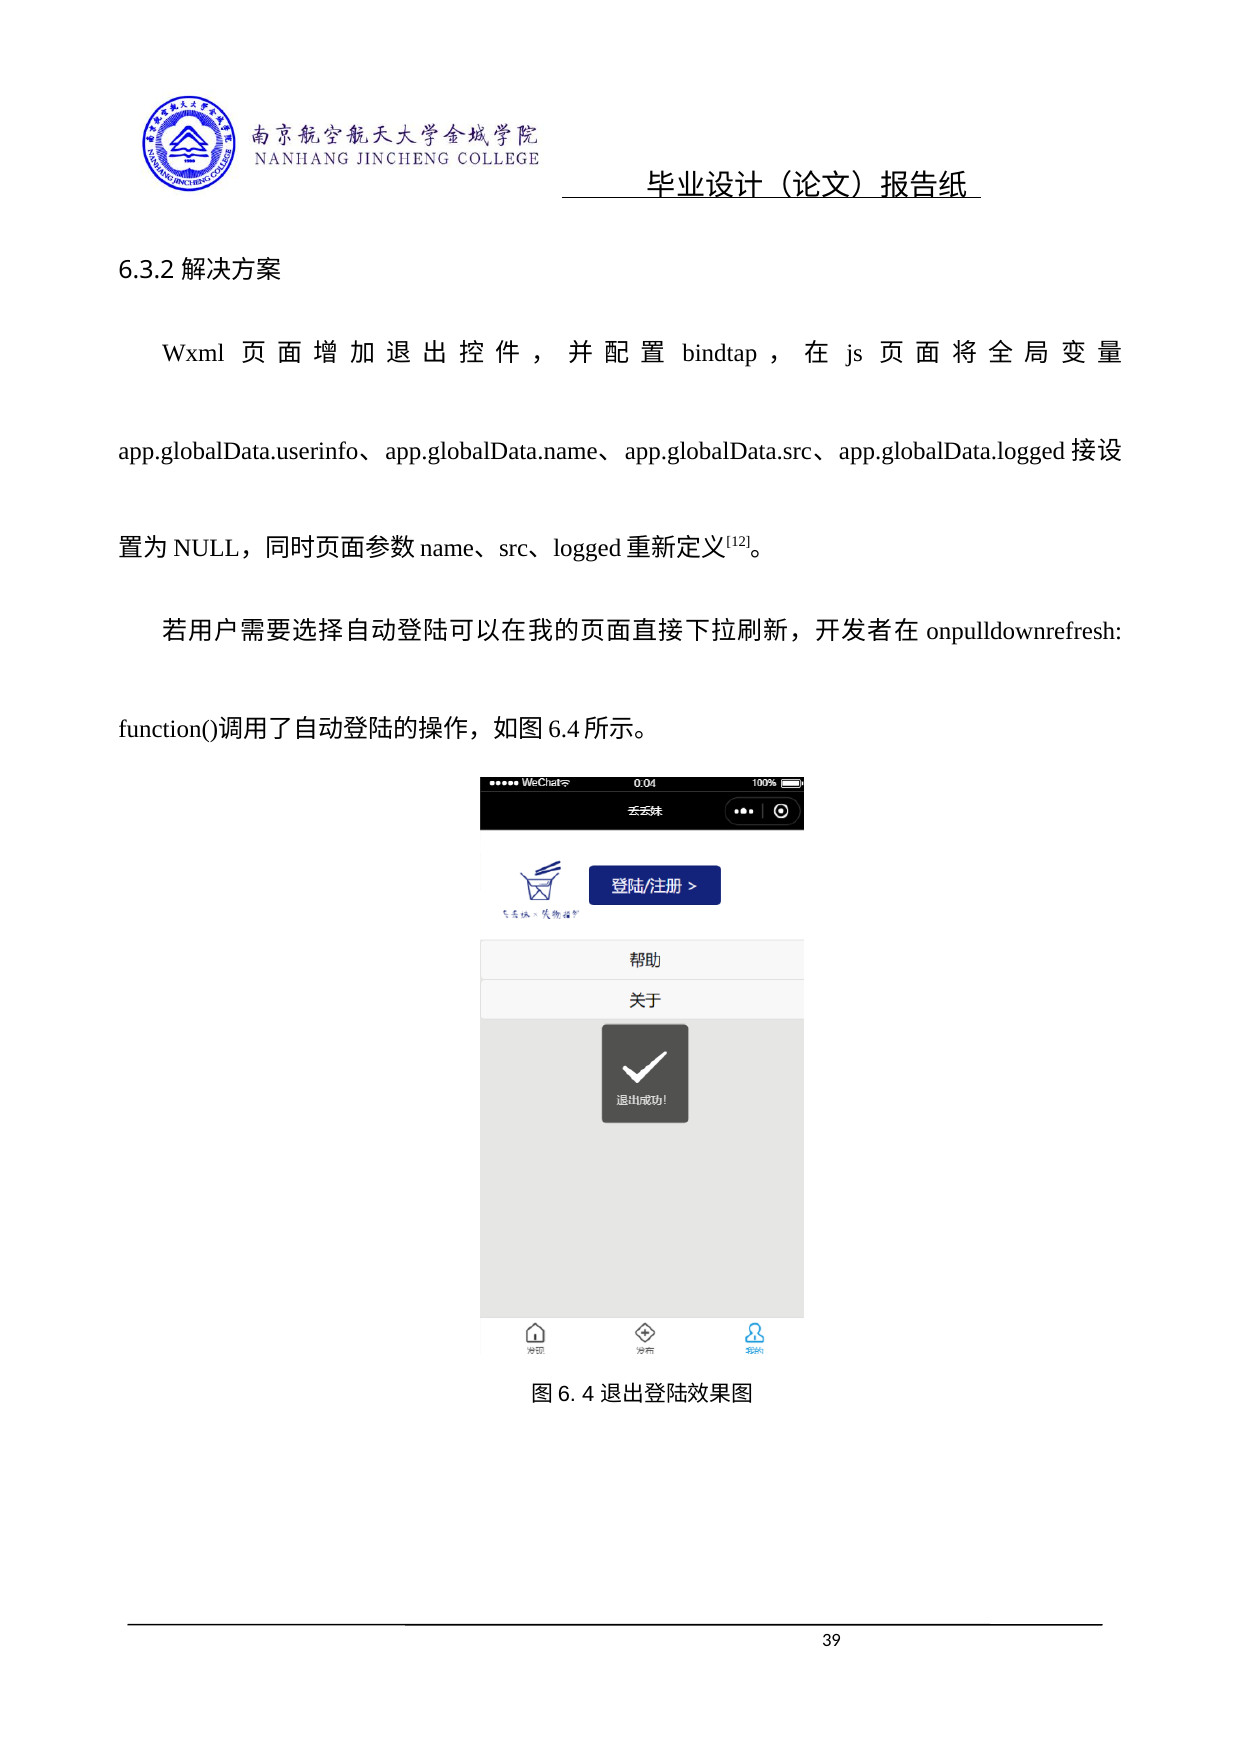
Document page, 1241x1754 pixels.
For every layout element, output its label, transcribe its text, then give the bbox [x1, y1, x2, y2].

text Wxml页面增加退出控件，并配置bindtap，在js页面将全局变量app.globalData.userinfo、app.globalData.name、app.globalData.src、app.globalData.logged接设置为NULL，同时页面参数name、src、logged重新定义[12]。 [118, 318, 1122, 578]
picture [118, 90, 562, 196]
picture [480, 777, 804, 1354]
subtitle 6.3.2 解决方案 [118, 235, 1122, 300]
text 若用户需要选择自动登陆可以在我的页面直接下拉刷新，开发者在onpulldownrefresh: function()调用了自动登陆的操作，如图6.4所示。 [118, 596, 1122, 759]
text 图 6. 4 退出登陆效果图 [118, 1375, 1122, 1408]
